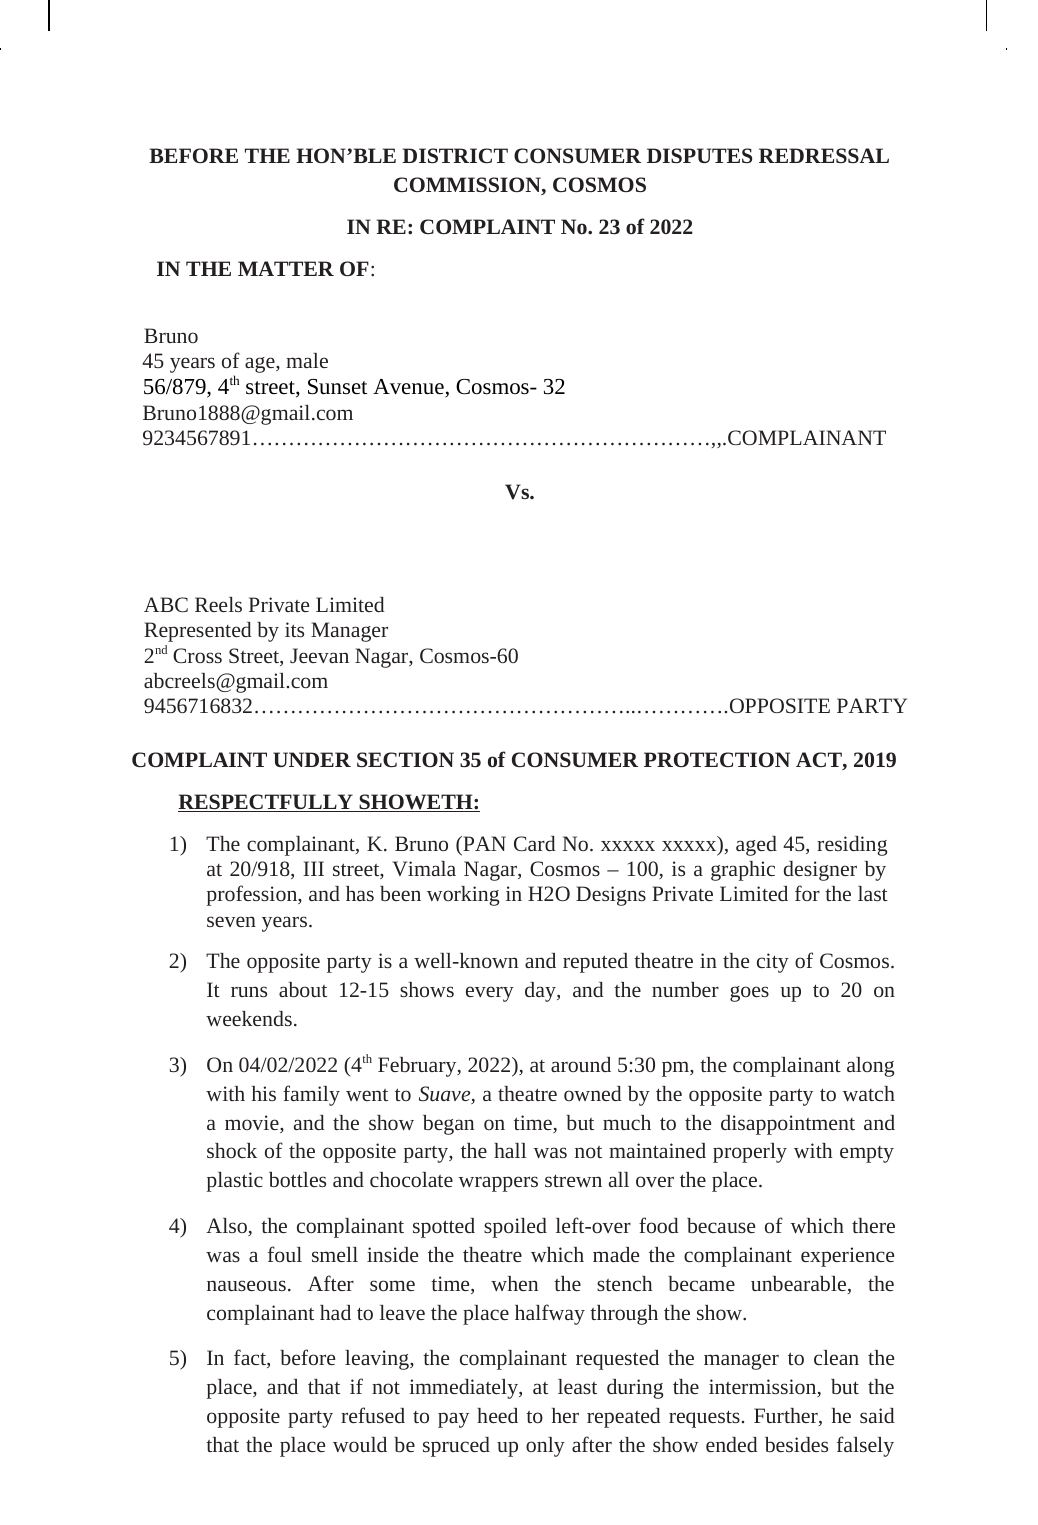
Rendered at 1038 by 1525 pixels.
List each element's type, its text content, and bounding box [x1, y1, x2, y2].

list Also, the complainant spotted spoiled left-over food because of which there was a foul smell inside the theatre which made the complainant experience nauseous. After some time, when the stench became unbearable, the complainant had to leave the place halfway through the show. [169, 1213, 896, 1325]
list The complainant, K. Bruno (PAN Card No. xxxxx xxxxx), aged 45, residing at 20/918, III street, Vimala Nagar, Cosmos – 100, is a graphic designer by profession, and has been working in H2O Designs Private Limited for the last seven years. [169, 831, 888, 932]
text 9456716832……………………………………………..………….OPPOSITE PARTY [144, 693, 908, 718]
text 56/879, 4th street, Sunset Avenue, Cosmos- 32 [131, 373, 908, 399]
subtitle RESPECTFULLY SHOWETH: [144, 789, 908, 814]
text 45 years of age, male [131, 348, 908, 373]
text abcreels@gmail.com [144, 668, 908, 693]
text COMPLAINT UNDER SECTION 35 of CONSUMER PROTECTION ACT, 2019 [131, 747, 908, 772]
text 9234567891………………………………………………………,,.COMPLAINANT [131, 425, 908, 450]
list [169, 1345, 896, 1457]
text ABC Reels Private Limited [144, 592, 908, 617]
text IN RE: COMPLAINT No. 23 of 2022 [239, 214, 801, 239]
subtitle IN THE MATTER OF: [144, 256, 908, 281]
list On 04/02/2022 (4th February, 2022), at around 5:30 pm, the complainant along with his family went to Suave, a theatre owned by the opposite party to watch a movie, and the show began on time, but much to the disappointment and shock of the opposite party, the hall was not maintained properly with empty plastic bottles and chocolate wrappers strewn all over the place. [169, 1052, 896, 1193]
subtitle Vs. [239, 479, 801, 504]
text Bruno1888@gmail.com [131, 399, 908, 425]
text BEFORE THE HON’BLE DISTRICT CONSUMER DISPUTES REDRESSAL COMMISSION, COSMOS [142, 143, 898, 198]
list The opposite party is a well-known and reputed theatre in the city of Cosmos. It runs about 12-15 shows every day, and the number goes up to 20 on weekends. [169, 948, 896, 1031]
text Represented by its Manager [144, 617, 908, 643]
text 2nd Cross Street, Jeevan Nagar, Cosmos-60 [144, 643, 908, 668]
text Bruno [144, 323, 908, 348]
